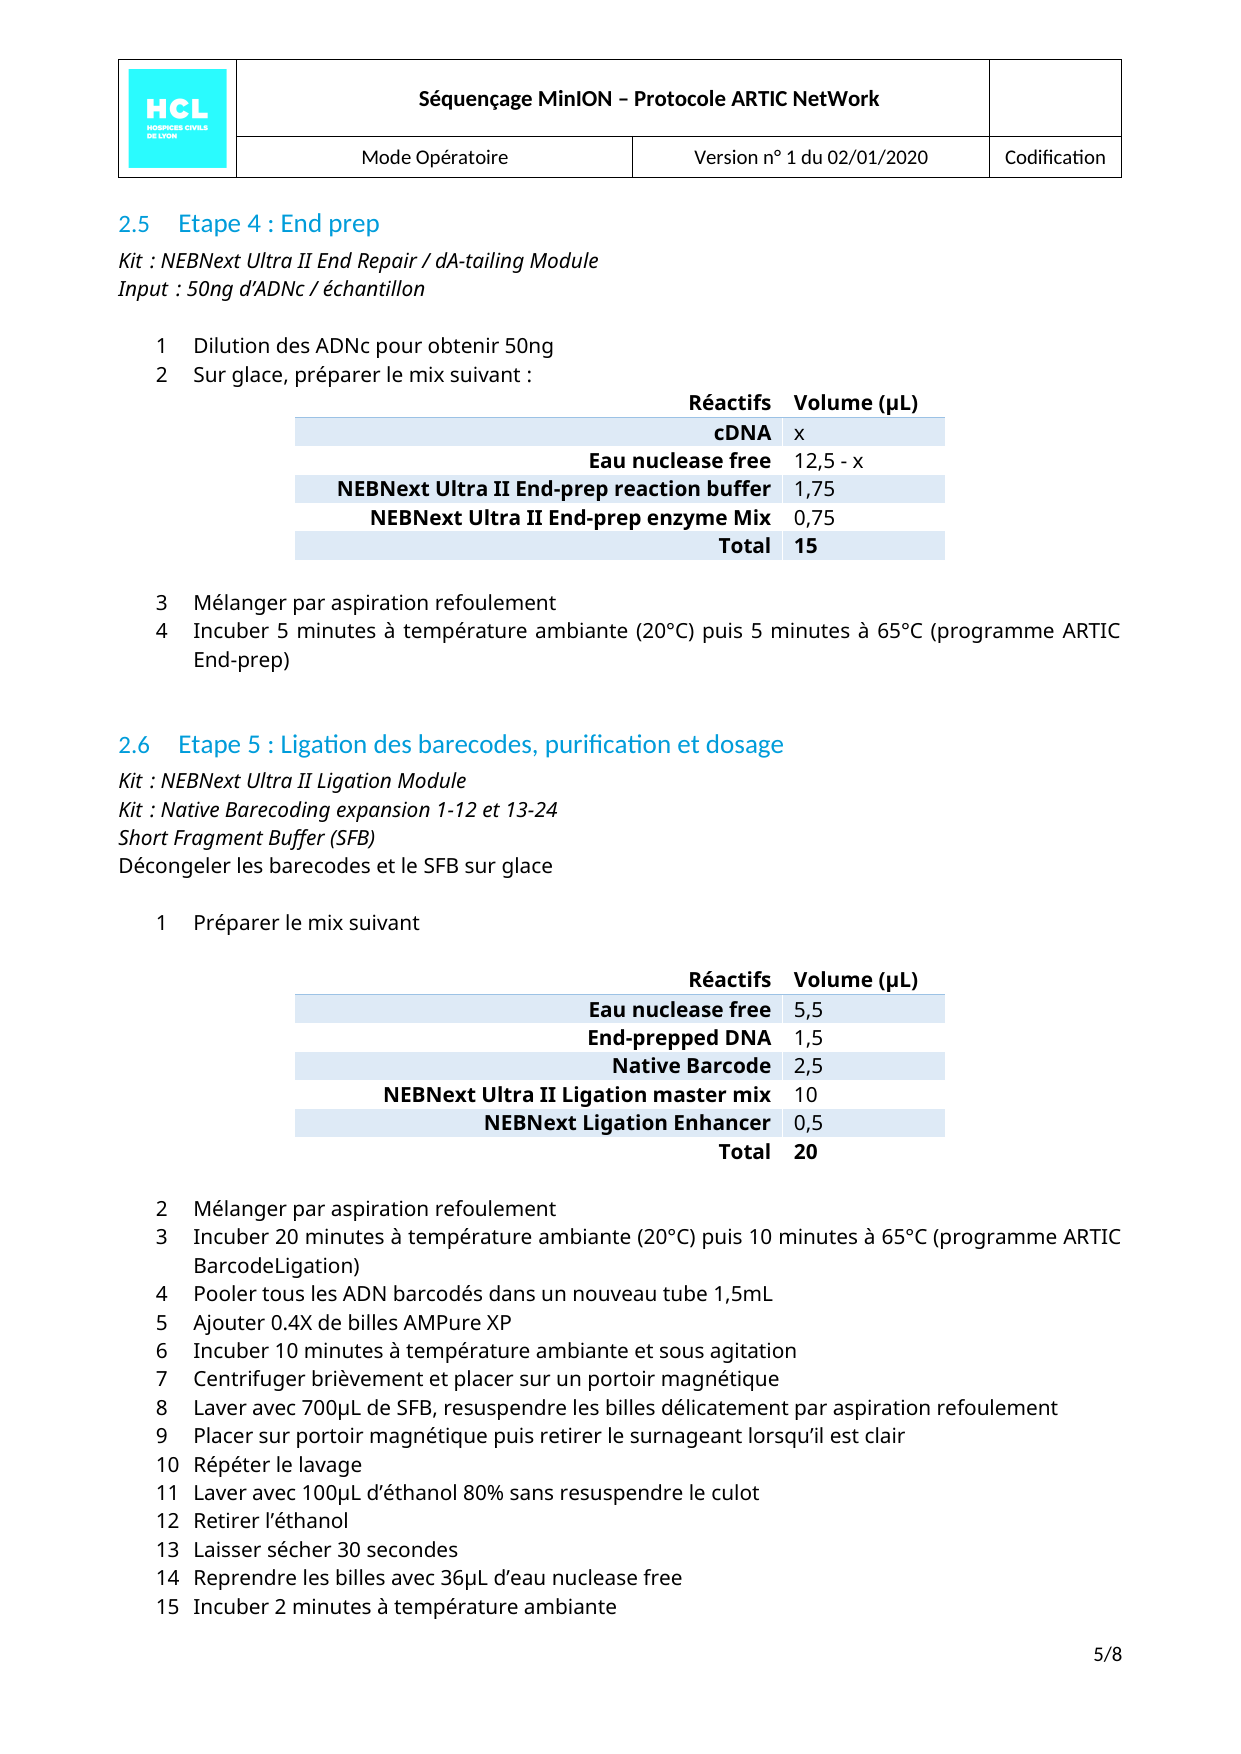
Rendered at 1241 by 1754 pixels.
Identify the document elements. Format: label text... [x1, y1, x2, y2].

table_cell NEBNext Ultra II End-prep reaction buffer [295, 475, 782, 503]
table_cell Eau nuclease free [295, 446, 782, 474]
list Centrifuger brièvement et placer sur un portoir magnétique [156, 1364, 1122, 1393]
list Dilution des ADNc pour obtenir 50ng [156, 331, 1122, 360]
list Répéter le lavage [156, 1450, 1122, 1478]
table_cell 10 [783, 1080, 945, 1108]
table_cell 20 [783, 1137, 945, 1165]
list Retirer l’éthanol [156, 1507, 1122, 1535]
list Pooler tous les ADN barcodés dans un nouveau tube 1,5mL [156, 1279, 1122, 1308]
list Mélanger par aspiration refoulement [156, 588, 1122, 617]
text Kit : NEBNext Ultra II End Repair / dA-tailing Module [118, 246, 1122, 274]
list Mélanger par aspiration refoulement [156, 1194, 1122, 1222]
text Décongeler les barecodes et le SFB sur glace [118, 852, 1122, 880]
table_header Réactifs [295, 388, 782, 417]
table_header Volume (µL) [783, 965, 945, 994]
subtitle Etape 5 : Ligation des barecodes, purification et dosage [118, 727, 1122, 760]
text Kit : Native Barecoding expansion 1-12 et 13-24 [118, 795, 1122, 823]
table_cell Eau nuclease free [295, 995, 782, 1023]
list Sur glace, préparer le mix suivant : [156, 360, 1122, 388]
list Reprendre les billes avec 36µL d’eau nuclease free [156, 1563, 1122, 1592]
table_cell 15 [783, 531, 945, 560]
list Incuber 10 minutes à température ambiante et sous agitation [156, 1336, 1122, 1364]
table_cell NEBNext Ligation Enhancer [295, 1109, 782, 1137]
table_cell NEBNext Ultra II End-prep enzyme Mix [295, 503, 782, 531]
subtitle Etape 4 : End prep [118, 207, 1122, 240]
text Short Fragment Buffer (SFB) [118, 823, 1122, 852]
table_header Volume (µL) [783, 388, 945, 417]
table_cell NEBNext Ultra II Ligation master mix [295, 1080, 782, 1108]
list Incuber 2 minutes à température ambiante [156, 1592, 1122, 1620]
table_cell 1,75 [783, 475, 945, 503]
list Ajouter 0.4X de billes AMPure XP [156, 1308, 1122, 1336]
table_cell x [783, 418, 945, 446]
table_cell 12,5 - x [783, 446, 945, 474]
list Incuber 20 minutes à température ambiante (20°C) puis 10 minutes à 65°C (programme ARTIC BarcodeLigation) [156, 1222, 1122, 1279]
table_cell Native Barcode [295, 1052, 782, 1080]
list Placer sur portoir magnétique puis retirer le surnageant lorsqu’il est clair [156, 1421, 1122, 1450]
table_cell Total [295, 1137, 782, 1165]
table_cell End-prepped DNA [295, 1023, 782, 1052]
list Laisser sécher 30 secondes [156, 1535, 1122, 1563]
list Préparer le mix suivant [156, 908, 1122, 937]
table_cell 1,5 [783, 1023, 945, 1052]
list Laver avec 700µL de SFB, resuspendre les billes délicatement par aspiration refoulement [156, 1393, 1122, 1421]
table_header Réactifs [295, 965, 782, 994]
table_cell Total [295, 531, 782, 560]
table_cell 0,5 [783, 1109, 945, 1137]
list Laver avec 100µL d’éthanol 80% sans resuspendre le culot [156, 1478, 1122, 1507]
picture [128, 69, 227, 168]
table_cell 5,5 [783, 995, 945, 1023]
list Incuber 5 minutes à température ambiante (20°C) puis 5 minutes à 65°C (programme ARTIC End-prep) [156, 617, 1122, 673]
text Input : 50ng d’ADNc / échantillon [118, 274, 1122, 303]
table_cell cDNA [295, 418, 782, 446]
table_cell 2,5 [783, 1052, 945, 1080]
table_cell 0,75 [783, 503, 945, 531]
text Kit : NEBNext Ultra II Ligation Module [118, 766, 1122, 795]
